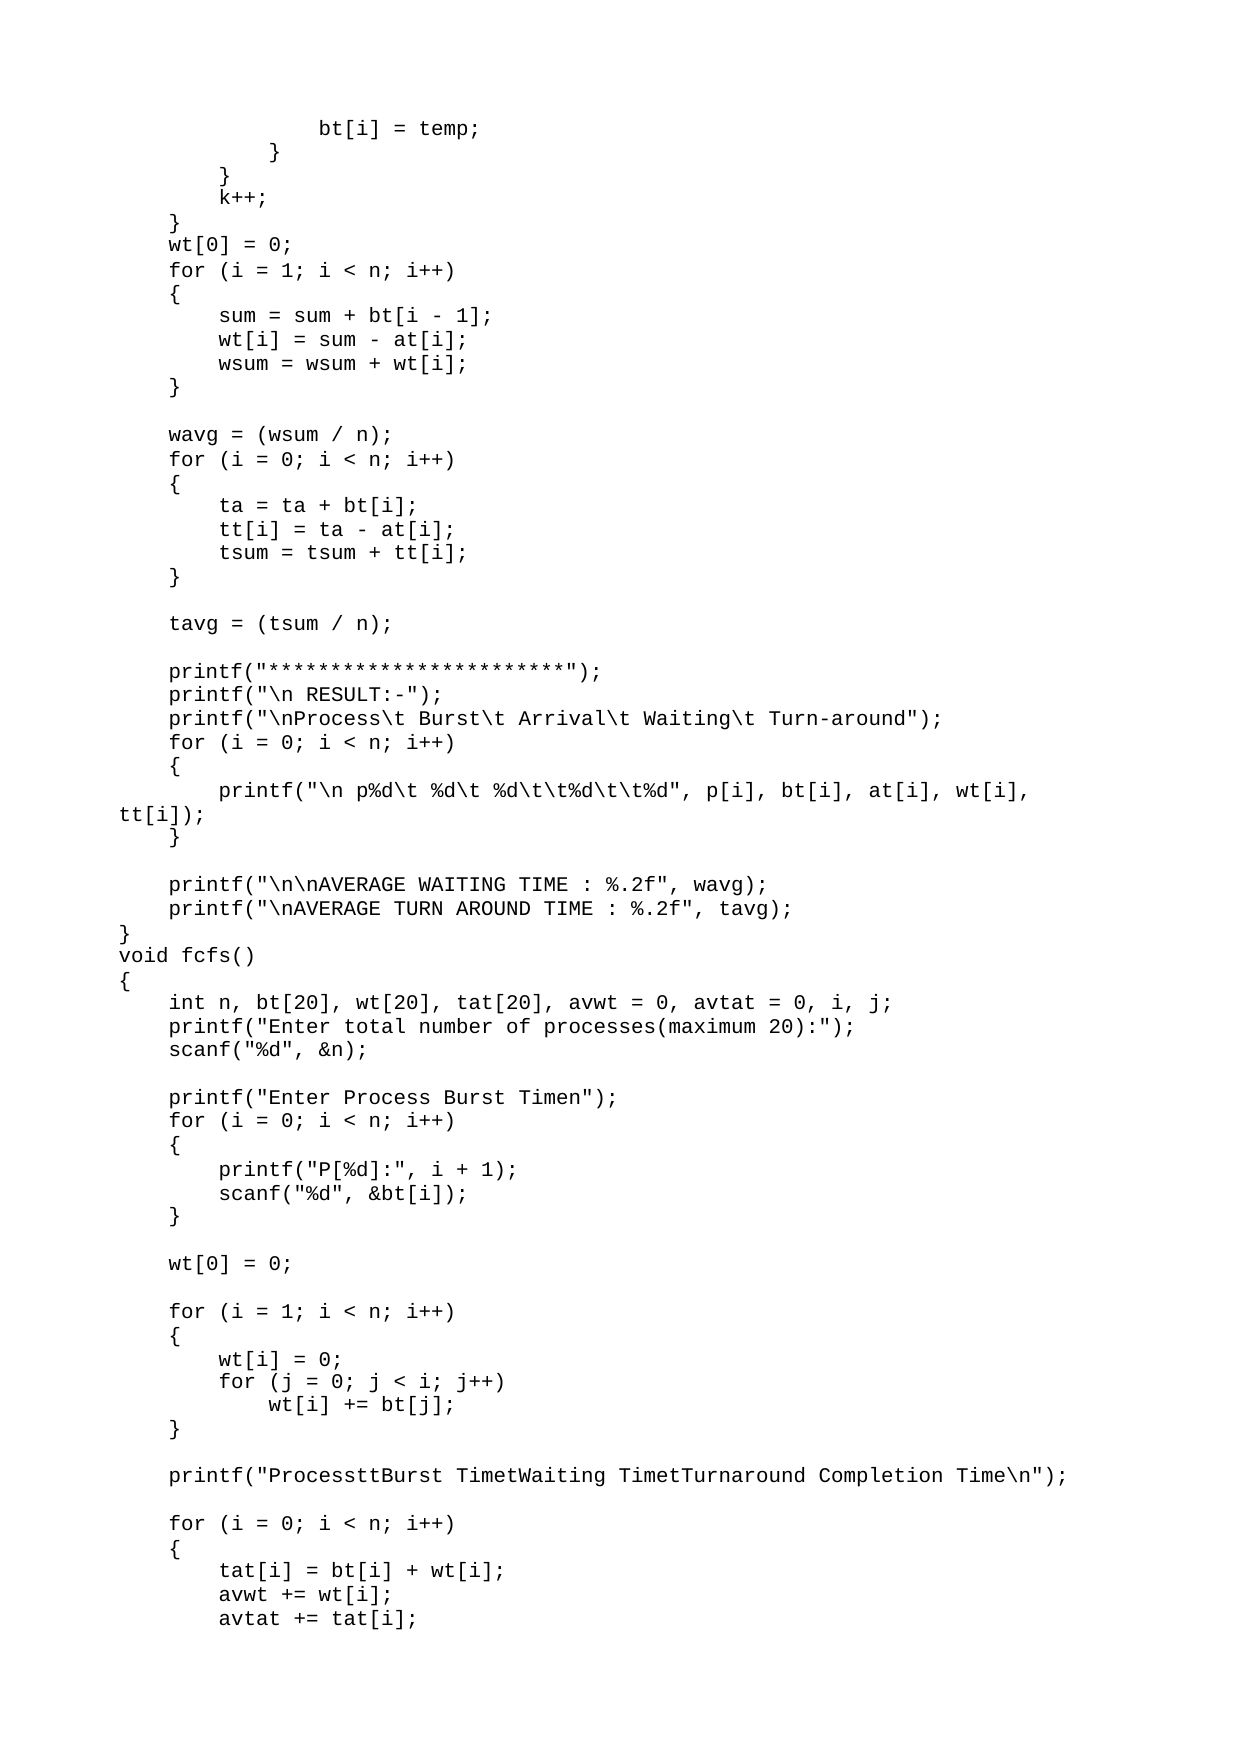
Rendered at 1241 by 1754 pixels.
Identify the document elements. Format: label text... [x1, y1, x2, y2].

text for (i = 0; i < n; i++) [168, 448, 1117, 471]
text printf("P[%d]:", i + 1); [218, 1158, 1117, 1182]
text } [118, 921, 1117, 945]
text printf("Enter Process Burst Timen"); for (i = 0; i < n; i++) [168, 1087, 620, 1134]
text wt[0] = 0; [168, 1253, 1117, 1276]
text printf("ProcessttBurst TimetWaiting TimetTurnaround Completion Time\n"); [168, 1466, 1117, 1489]
text { [168, 755, 1117, 779]
text { [118, 968, 1117, 992]
text tt[i]); [118, 803, 1117, 826]
text } [168, 1418, 1117, 1442]
text printf("\nProcess\t Burst\t Arrival\t Waiting\t Turn-around"); for (i = 0; i < n; i++) [168, 708, 945, 755]
text { [168, 282, 1117, 305]
text int n, bt[20], wt[20], tat[20], avwt = 0, avtat = 0, i, j; printf("Enter total number of processes(maximum 20):"); scanf("%d", &n); [168, 992, 895, 1063]
text k++; [218, 187, 1117, 211]
text for (i = 1; i < n; i++) [168, 258, 1117, 282]
text printf("\n p%d\t %d\t %d\t\t%d\t\t%d", p[i], bt[i], at[i], wt[i], [218, 779, 1117, 803]
text bt[i] = temp; [318, 116, 1117, 140]
text } [218, 164, 1117, 187]
text for (j = 0; j < i; j++) wt[i] += bt[j]; [218, 1371, 508, 1418]
text } [168, 566, 1117, 589]
text printf("\n\nAVERAGE WAITING TIME : %.2f", wavg); printf("\nAVERAGE TURN AROUND TIME : %.2f", tavg); [168, 874, 808, 921]
text { [168, 1323, 1117, 1347]
text wt[i] = 0; [218, 1347, 1117, 1371]
text for (i = 1; i < n; i++) [168, 1300, 1117, 1323]
text printf("************************"); printf("\n RESULT:-"); [168, 661, 720, 708]
text wavg = (wsum / n); [168, 424, 1117, 447]
text tat[i] = bt[i] + wt[i]; avwt += wt[i]; [218, 1560, 508, 1607]
text } [168, 211, 1117, 234]
text } [168, 826, 1117, 850]
text scanf("%d", &bt[i]); [218, 1182, 1117, 1205]
text } [168, 1205, 1117, 1229]
text sum = sum + bt[i - 1]; wt[i] = sum - at[i]; wsum = wsum + wt[i]; [218, 306, 495, 376]
text } [268, 140, 1117, 163]
text tavg = (tsum / n); [168, 613, 1117, 637]
text { [168, 471, 1117, 495]
text } [168, 376, 1117, 400]
text wt[0] = 0; [168, 234, 1117, 258]
text void fcfs() [118, 945, 1117, 968]
text { [168, 1537, 1117, 1560]
text avtat += tat[i]; [218, 1608, 1117, 1631]
text for (i = 0; i < n; i++) [168, 1513, 1117, 1537]
text ta = ta + bt[i]; tt[i] = ta - at[i]; tsum = tsum + tt[i]; [218, 495, 470, 566]
text { [168, 1134, 1117, 1158]
